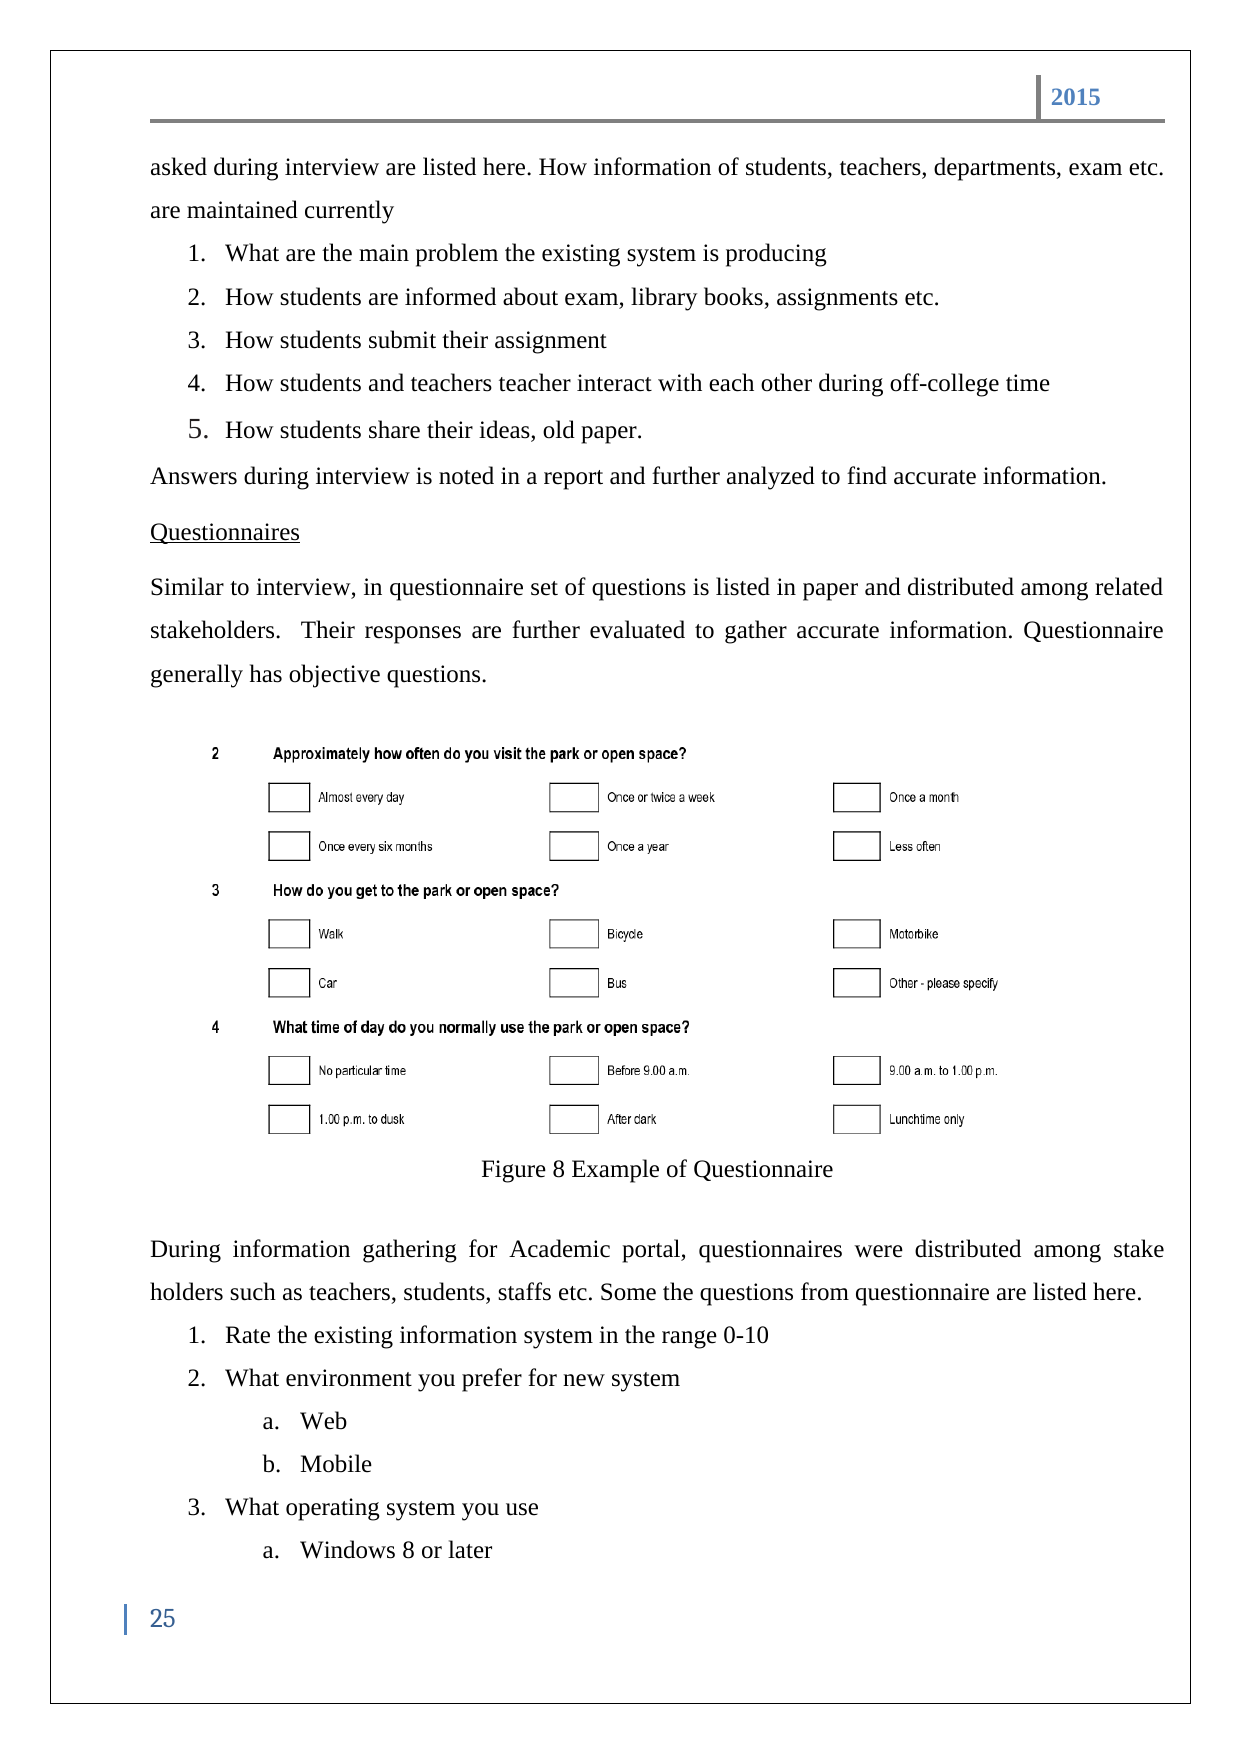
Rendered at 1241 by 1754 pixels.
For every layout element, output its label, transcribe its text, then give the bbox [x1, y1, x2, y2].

subtitle Questionnaires [150, 517, 1165, 546]
text Answers during interview is noted in a report and further analyzed to find accurate information. [150, 461, 1165, 490]
list Rate the existing information system in the range 0-10 [187, 1363, 1165, 1392]
text Similar to interview, in questionnaire set of questions is listed in paper and distributed among related stakeholders. Their responses are further evaluated to gather accurate information. Questionnaire generally has objective questions. [150, 572, 1165, 687]
list What are the main problem the existing system is producing [187, 238, 1165, 267]
list How students submit their assignment [187, 325, 1165, 353]
text During information gathering for Academic portal, questionnaires were distributed among stake holders such as teachers, students, staffs etc. Some the questions from questionnaire are listed here. [150, 1277, 1165, 1349]
list How students share their ideas, old paper. [187, 411, 1165, 444]
list What operating system you use [187, 1536, 1165, 1564]
list How students and teachers teacher interact with each other during off-college time [187, 368, 1165, 397]
list Web [262, 1449, 1165, 1478]
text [150, 152, 1165, 224]
list Mobile [262, 1492, 1165, 1521]
picture [150, 732, 1159, 1146]
list How students are informed about exam, library books, assignments etc. [187, 282, 1165, 310]
list What environment you prefer for new system [187, 1406, 1165, 1435]
